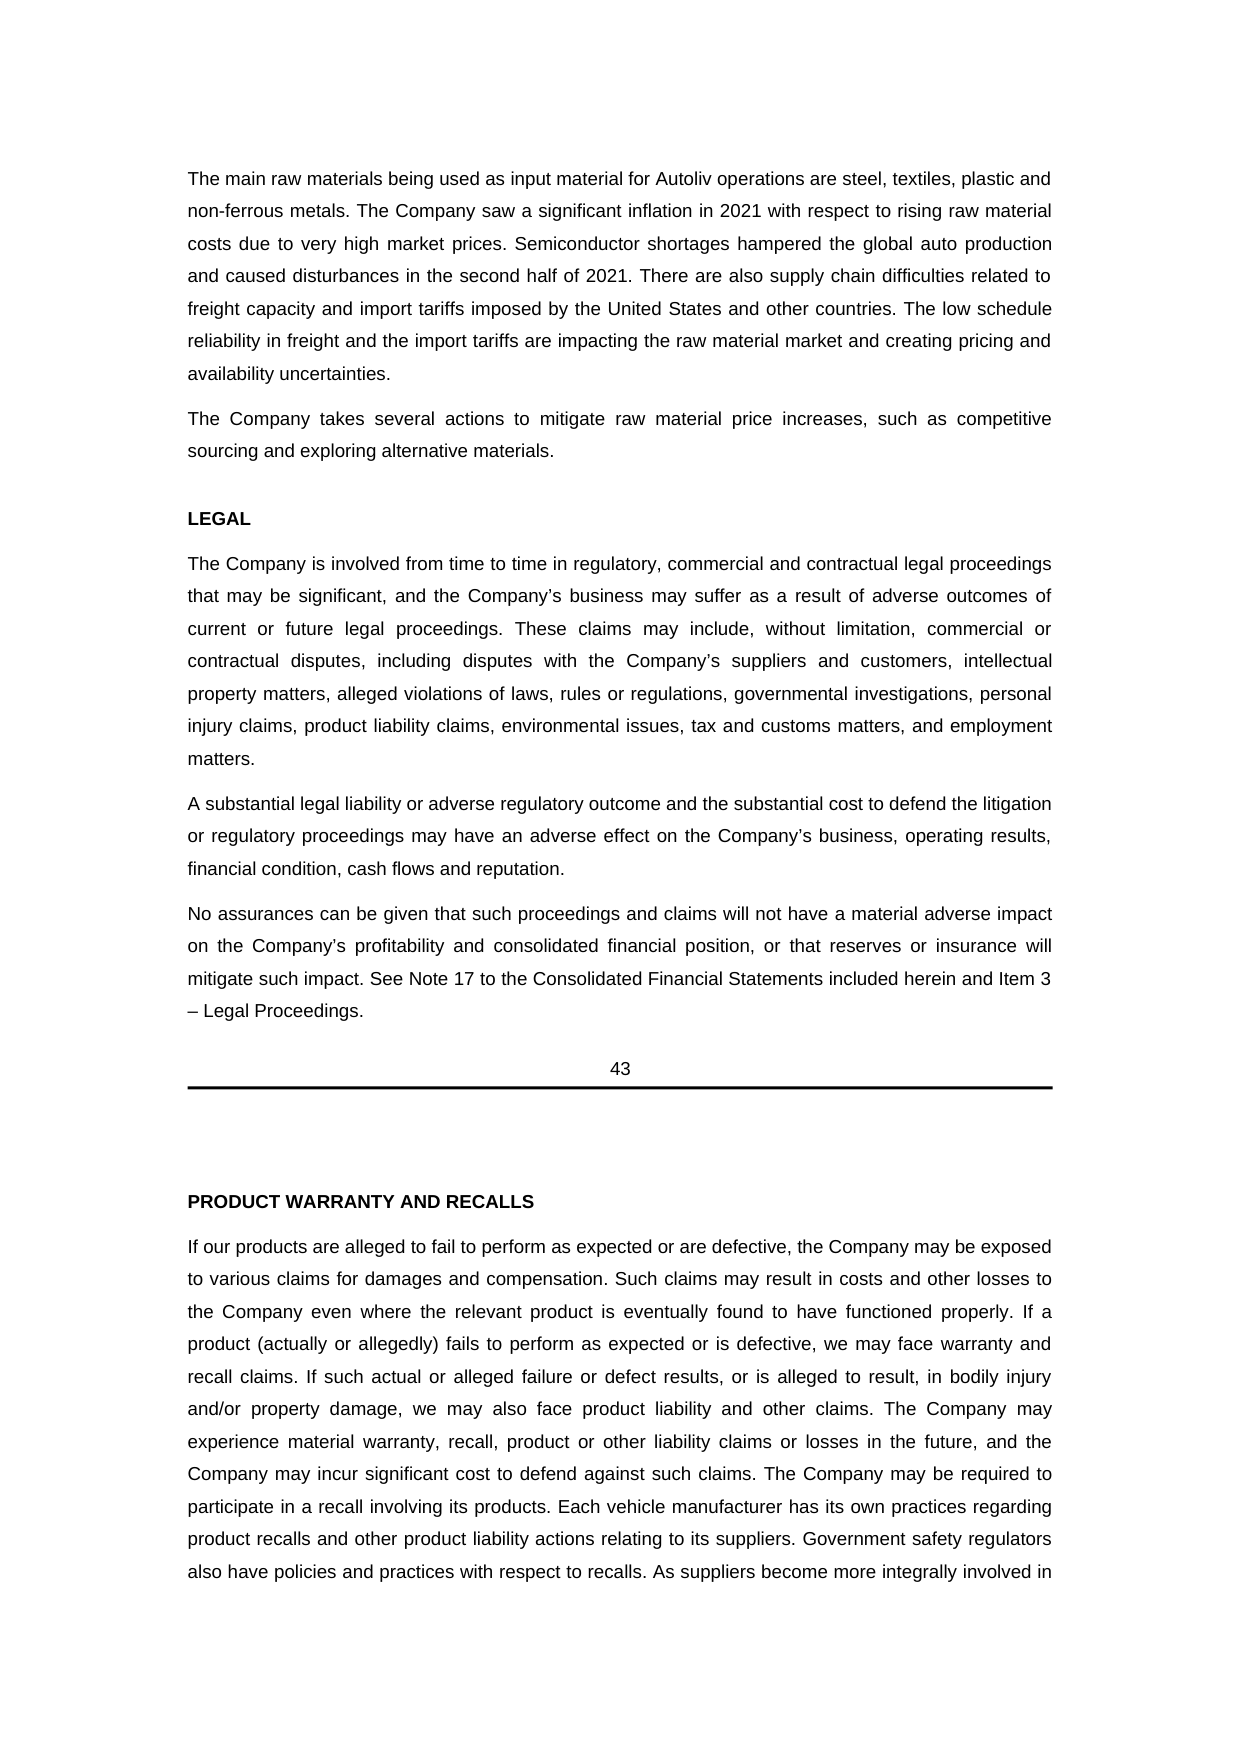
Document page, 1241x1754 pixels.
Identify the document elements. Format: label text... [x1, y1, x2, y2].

text The Company is involved from time to time in regulatory, commercial and contractual legal proceedings that may be significant, and the Company’s business may suffer as a result of adverse outcomes of current or future legal proceedings. These claims may include, without limitation, commercial or contractual disputes, including disputes with the Company’s suppliers and customers, intellectual property matters, alleged violations of laws, rules or regulations, governmental investigations, personal injury claims, product liability claims, environmental issues, tax and customs matters, and employment matters. [187, 547, 1053, 775]
text LEGAL [187, 502, 1053, 535]
text 43 [187, 1052, 1053, 1085]
text A substantial legal liability or adverse regulatory outcome and the substantial cost to defend the litigation or regulatory proceedings may have an adverse effect on the Company’s business, operating results, financial condition, cash flows and reputation. [187, 787, 1053, 885]
text The main raw materials being used as input material for Autoliv operations are steel, textiles, plastic and non-ferrous metals. The Company saw a significant inflation in 2021 with respect to rising raw material costs due to very high market prices. Semiconductor shortages hampered the global auto production and caused disturbances in the second half of 2021. There are also supply chain difficulties related to freight capacity and import tariffs imposed by the United States and other countries. The low schedule reliability in freight and the import tariffs are impacting the raw material market and creating pricing and availability uncertainties. [187, 162, 1053, 389]
text The Company takes several actions to mitigate raw material price increases, such as competitive sourcing and exploring alternative materials. [187, 402, 1053, 467]
text PRODUCT WARRANTY AND RECALLS [187, 1185, 1053, 1218]
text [187, 1230, 1053, 1588]
text No assurances can be given that such proceedings and claims will not have a material adverse impact on the Company’s profitability and consolidated financial position, or that reserves or insurance will mitigate such impact. See Note 17 to the Consolidated Financial Statements included herein and Item 3 – Legal Proceedings. [187, 897, 1053, 1027]
